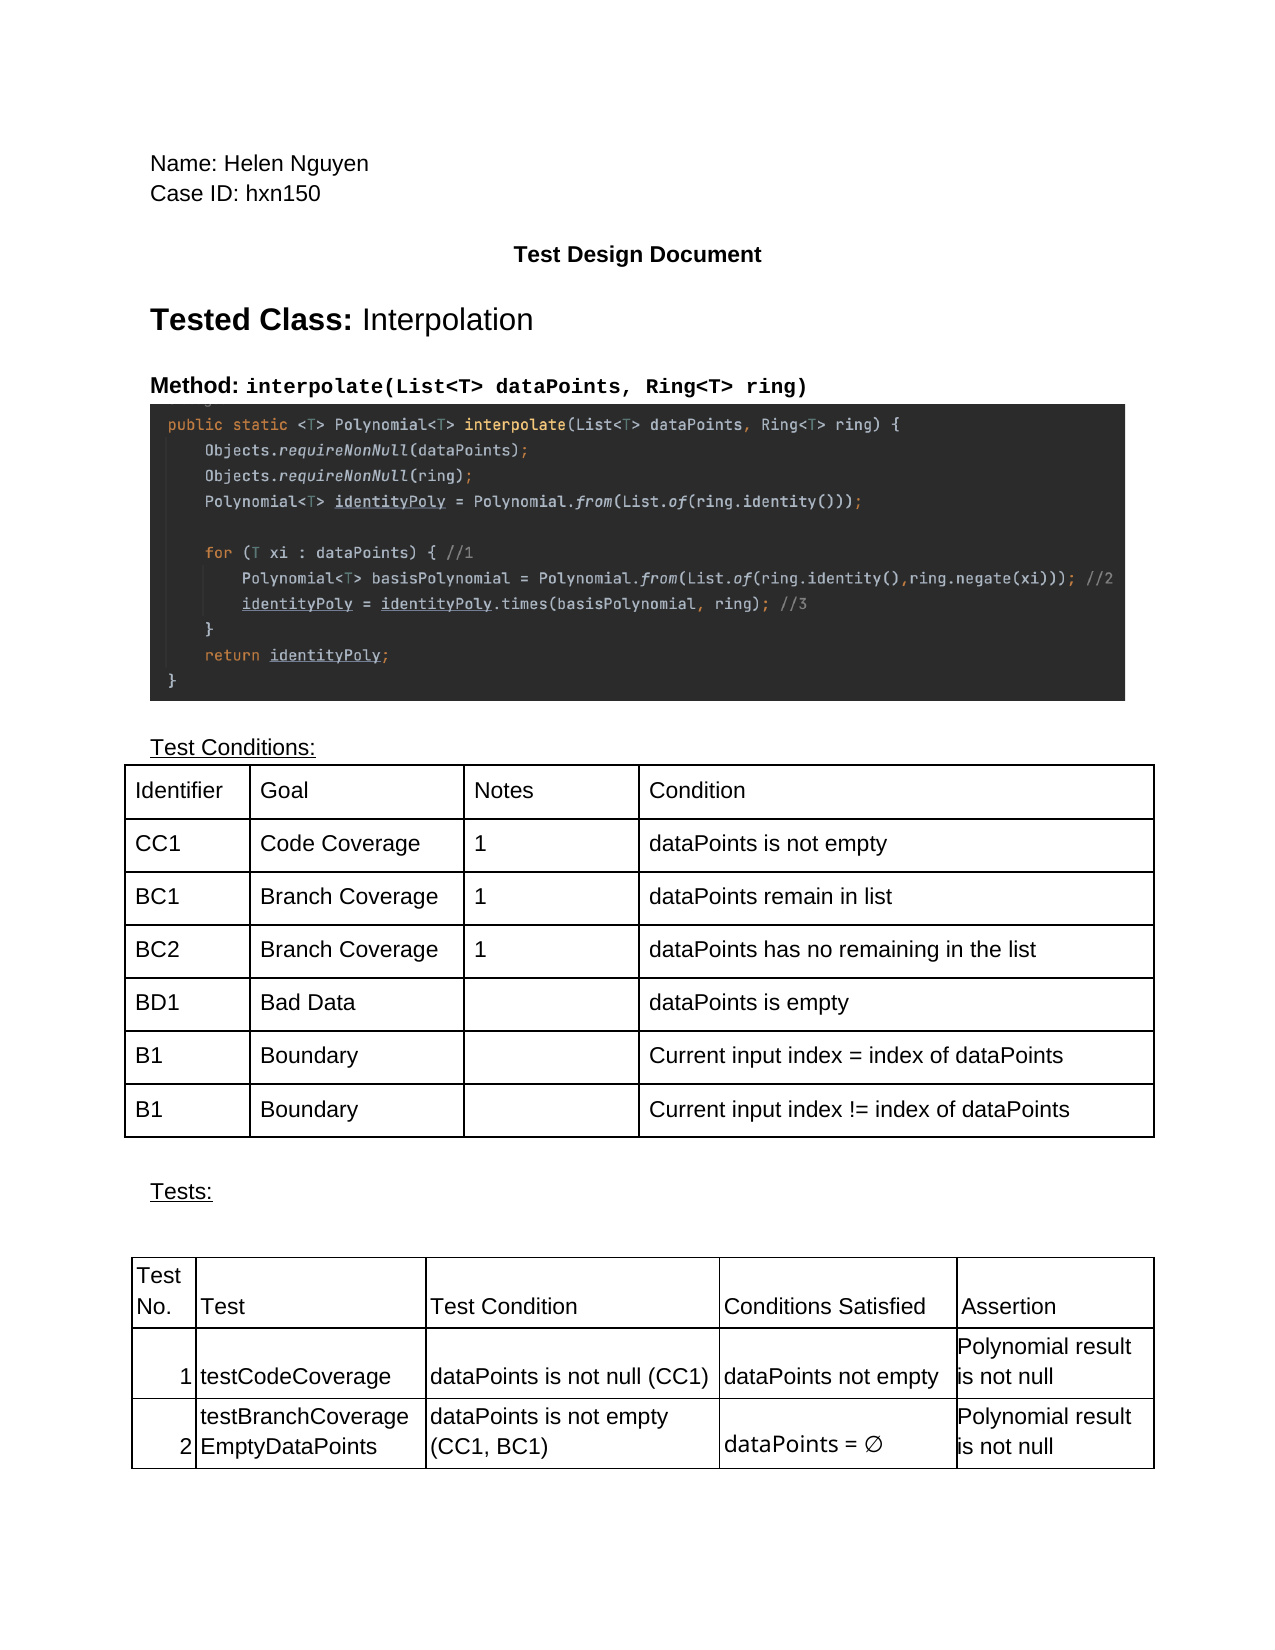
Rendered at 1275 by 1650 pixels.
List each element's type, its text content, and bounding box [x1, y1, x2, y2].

table_cell B1 [126, 1085, 249, 1136]
table_header Test No. [133, 1258, 195, 1327]
text Name: Helen Nguyen [150, 150, 1125, 176]
table_header Notes [465, 766, 638, 817]
table_cell Current input index != index of dataPoints [640, 1085, 1153, 1136]
table_cell testBranchCoverageEmptyDataPoints [197, 1399, 425, 1468]
text Method: interpolate(List<T> dataPoints, Ring<T> ring) [150, 372, 1125, 400]
table_cell B1 [126, 1032, 249, 1083]
text Case ID: hxn150 [150, 180, 1125, 207]
table_cell Current input index = index of dataPoints [640, 1032, 1153, 1083]
table_cell Boundary [251, 1032, 463, 1083]
table_cell 1 [133, 1329, 195, 1397]
table_cell dataPoints is not empty (CC1, BC1) [427, 1399, 719, 1468]
table_cell 2 [133, 1399, 195, 1468]
table_cell Boundary [251, 1085, 463, 1136]
table_header Identifier [126, 766, 249, 817]
table_cell CC1 [126, 820, 249, 871]
table_cell dataPoints has no remaining in the list [640, 926, 1153, 977]
table_cell [465, 979, 638, 1030]
table_cell BD1 [126, 979, 249, 1030]
text Tests: [150, 1178, 1125, 1204]
table_cell dataPoints is not null (CC1) [427, 1329, 719, 1397]
table_header Test Condition [427, 1258, 719, 1327]
table_cell 1 [465, 873, 638, 924]
table_cell dataPoints is empty [640, 979, 1153, 1030]
table_cell dataPoints remain in list [640, 873, 1153, 924]
table_header Test [197, 1258, 425, 1327]
text Tested Class: Interpolation [150, 301, 1125, 337]
table_cell Polynomial result is not null [958, 1329, 1153, 1397]
table_cell [465, 1032, 638, 1083]
table_cell dataPoints not empty [720, 1329, 956, 1397]
table_header Condition [640, 766, 1153, 817]
picture [150, 404, 1125, 701]
table_cell 1 [465, 820, 638, 871]
text Test Conditions: [150, 734, 1125, 761]
table_cell BC1 [126, 873, 249, 924]
table_cell Bad Data [251, 979, 463, 1030]
table_cell 1 [465, 926, 638, 977]
table_cell Branch Coverage [251, 873, 463, 924]
table_cell Branch Coverage [251, 926, 463, 977]
table_header Assertion [958, 1258, 1153, 1327]
table_cell dataPoints = ∅ [720, 1399, 956, 1468]
table_cell Code Coverage [251, 820, 463, 871]
table_header Conditions Satisfied [720, 1258, 956, 1327]
table_cell dataPoints is not empty [640, 820, 1153, 871]
text Test Design Document [150, 241, 1125, 267]
table_cell BC2 [126, 926, 249, 977]
table_cell testCodeCoverage [197, 1329, 425, 1397]
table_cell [958, 1399, 1153, 1468]
table_cell [465, 1085, 638, 1136]
table_header Goal [251, 766, 463, 817]
